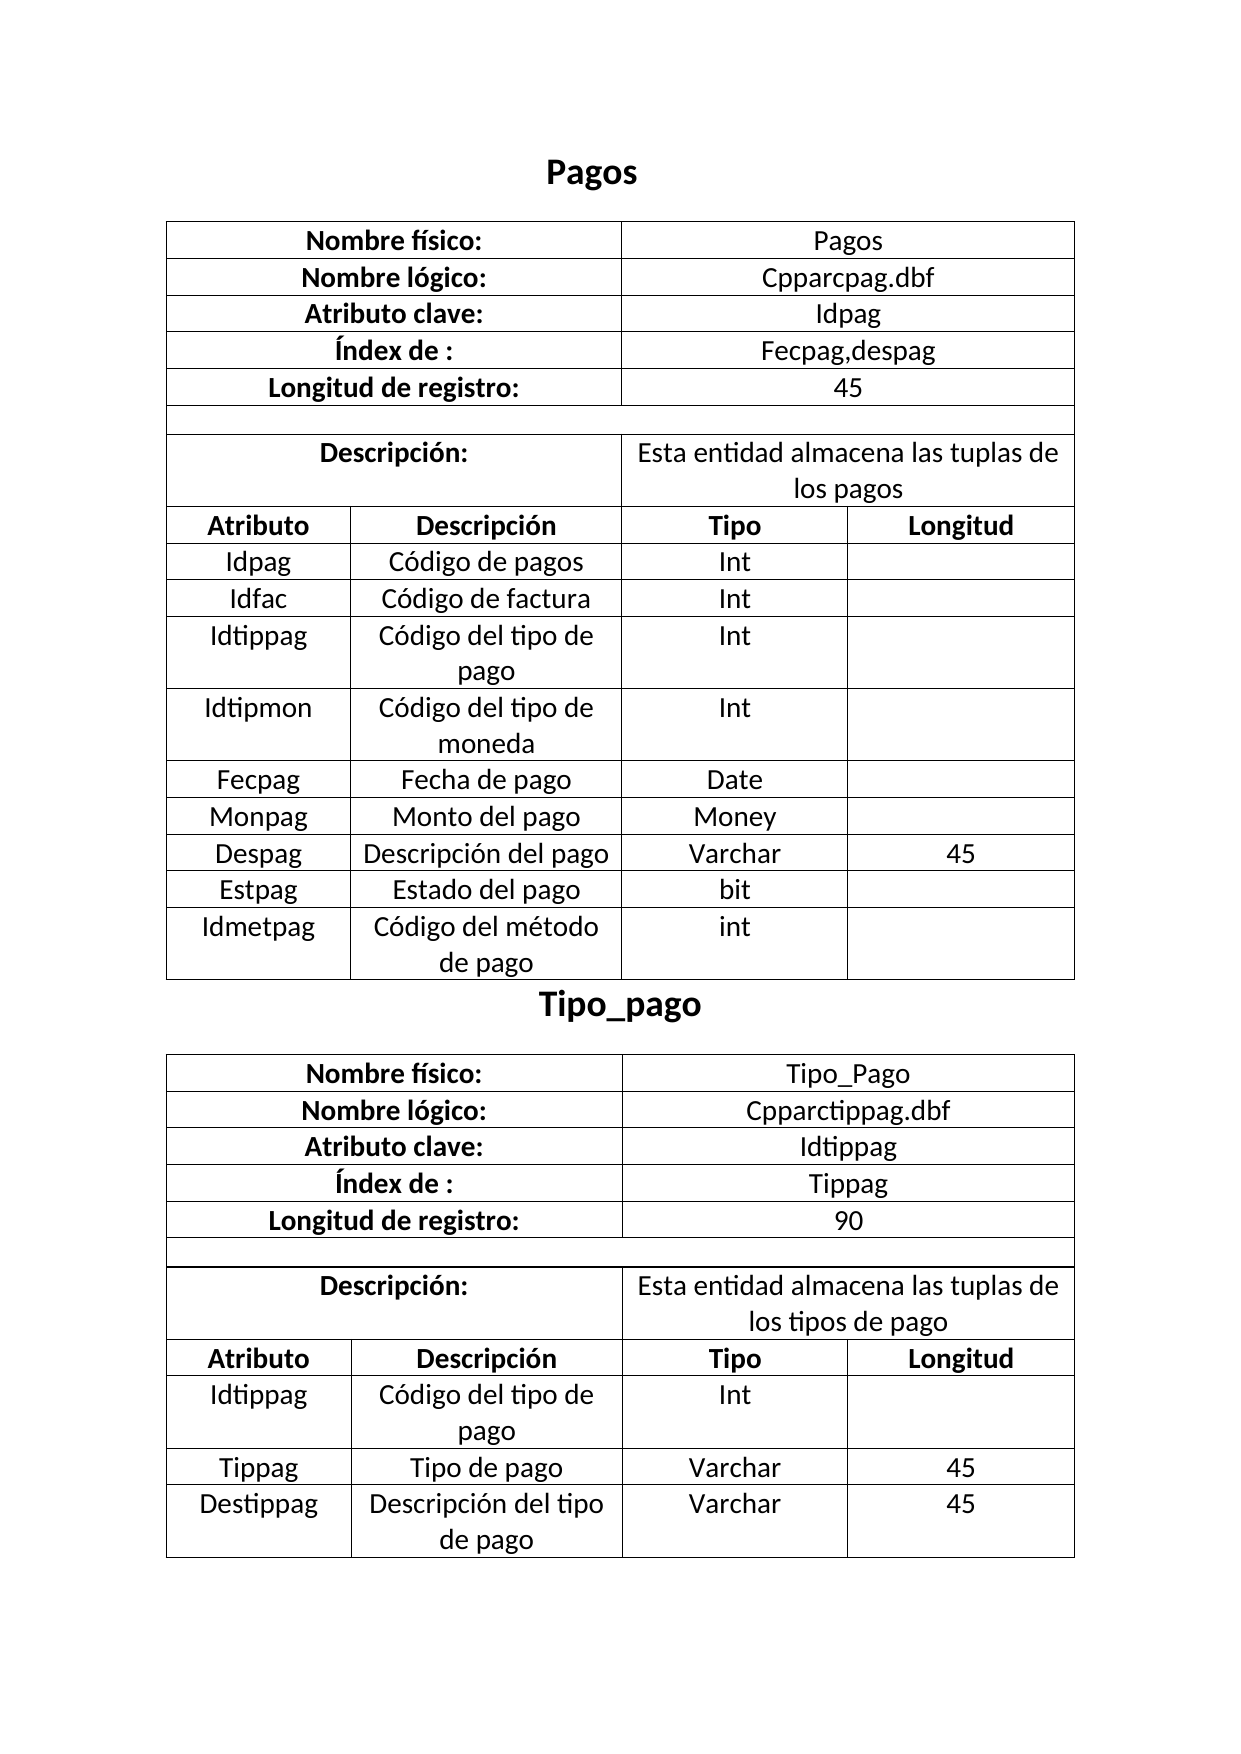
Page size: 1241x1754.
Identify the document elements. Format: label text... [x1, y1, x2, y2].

table_cell Int [622, 617, 847, 688]
table_cell Monto del pago [351, 798, 621, 834]
table_cell [848, 689, 1074, 760]
table_cell Fecpag,despag [622, 332, 1074, 368]
table_cell Tippag [167, 1449, 351, 1484]
table_cell Idpag [167, 544, 350, 579]
table_header Nombre físico: [167, 222, 621, 258]
table_cell Longitud de registro: [167, 1202, 622, 1237]
table_cell Idtippag [167, 1376, 351, 1448]
table_cell Tipo [622, 507, 847, 542]
table_cell 45 [848, 1449, 1074, 1484]
table_cell Idpag [622, 296, 1074, 331]
table_cell [848, 798, 1074, 834]
table_cell [848, 1376, 1074, 1448]
table_cell Varchar [623, 1449, 847, 1484]
table_cell Date [622, 761, 847, 797]
table_cell Money [622, 798, 847, 834]
table_cell [848, 617, 1074, 688]
table_cell Monpag [167, 798, 350, 834]
table_cell Nombre lógico: [167, 259, 621, 294]
table_cell [848, 908, 1074, 979]
table_cell bit [622, 871, 847, 907]
table_cell Idmetpag [167, 908, 350, 979]
table_cell Cpparctippag.dbf [623, 1092, 1074, 1127]
table_cell Int [623, 1376, 847, 1448]
table_cell Estpag [167, 871, 350, 907]
table_cell int [622, 908, 847, 979]
table_cell Int [622, 580, 847, 616]
table_cell Despag [167, 835, 350, 870]
table_cell Idfac [167, 580, 350, 616]
table_cell [167, 1238, 1074, 1266]
table_cell Descripción [352, 1340, 622, 1375]
table_cell Int [622, 544, 847, 579]
table_cell Descripción del tipo de pago [352, 1485, 622, 1557]
table_cell Índex de : [167, 1165, 622, 1201]
table_cell Índex de : [167, 332, 621, 368]
table_cell Atributo clave: [167, 1128, 622, 1164]
table_cell Fecpag [167, 761, 350, 797]
table_cell Esta entidad almacena las tuplas de los pagos [622, 435, 1074, 506]
table_cell Estado del pago [351, 871, 621, 907]
table_cell 90 [623, 1202, 1074, 1237]
table_cell Esta entidad almacena las tuplas de los tipos de pago [623, 1268, 1074, 1339]
table_cell Descripción: [167, 435, 621, 506]
table_cell Atributo [167, 507, 350, 542]
table_cell Int [622, 689, 847, 760]
table_cell Código del método de pago [351, 908, 621, 979]
table_cell Cpparcpag.dbf [622, 259, 1074, 294]
table_cell 45 [848, 835, 1074, 870]
table_cell Varchar [622, 835, 847, 870]
table_cell [848, 544, 1074, 579]
table_cell Fecha de pago [351, 761, 621, 797]
table_cell [848, 580, 1074, 616]
table_cell Código de factura [351, 580, 621, 616]
table_cell Código de pagos [351, 544, 621, 579]
table_cell Código del tipo de pago [351, 617, 621, 688]
text Tipo_pago [177, 980, 1063, 1026]
table_cell Varchar [623, 1485, 847, 1557]
table_cell Descripción: [167, 1268, 622, 1339]
table_cell [848, 761, 1074, 797]
table_cell Idtippag [623, 1128, 1074, 1164]
table_cell Longitud de registro: [167, 369, 621, 404]
table_header Pagos [622, 222, 1074, 258]
table_cell Código del tipo de moneda [351, 689, 621, 760]
table_cell Destippag [167, 1485, 351, 1557]
table_cell Tippag [623, 1165, 1074, 1201]
table_cell Idtipmon [167, 689, 350, 760]
table_cell Código del tipo de pago [352, 1376, 622, 1448]
table_cell Descripción del pago [351, 835, 621, 870]
table_cell 45 [848, 1485, 1074, 1557]
table_cell 45 [622, 369, 1074, 404]
table_cell Atributo clave: [167, 296, 621, 331]
table_cell Tipo [623, 1340, 847, 1375]
table_cell Tipo de pago [352, 1449, 622, 1484]
table_cell Longitud [848, 507, 1074, 542]
text Pagos [472, 148, 1063, 193]
table_cell Longitud [848, 1340, 1074, 1375]
table_cell [167, 406, 1074, 433]
table_header Tipo_Pago [623, 1055, 1074, 1091]
table_cell Idtippag [167, 617, 350, 688]
table_cell Descripción [351, 507, 621, 542]
table_header Nombre físico: [167, 1055, 622, 1091]
table_cell Atributo [167, 1340, 351, 1375]
table_cell Nombre lógico: [167, 1092, 622, 1127]
table_cell [848, 871, 1074, 907]
